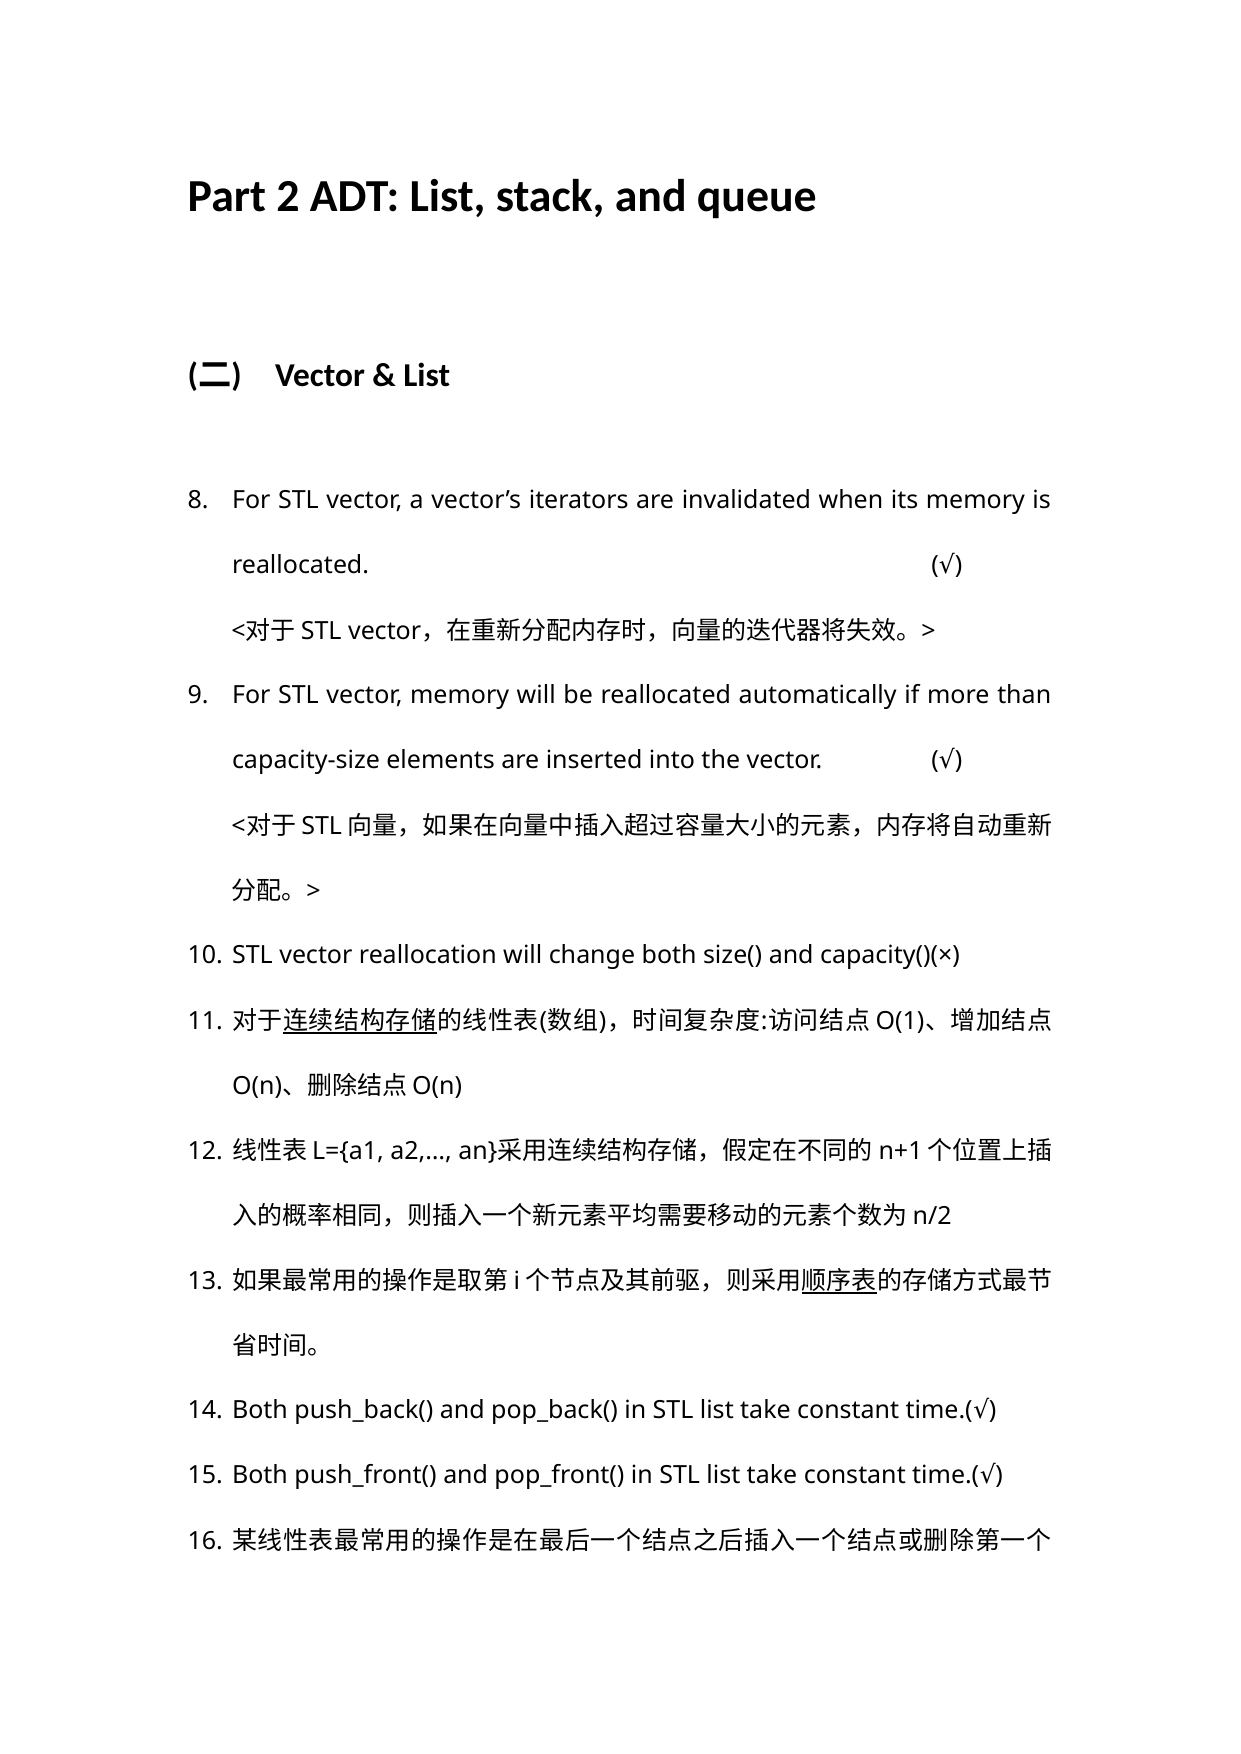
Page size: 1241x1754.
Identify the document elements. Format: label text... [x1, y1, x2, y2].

list Both push_front() and pop_front() in STL list take constant time.(√) [187, 1441, 1053, 1506]
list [187, 1506, 1053, 1571]
list 线性表L={a1, a2,…, an}采用连续结构存储，假定在不同的n+1个位置上插入的概率相同，则插入一个新元素平均需要移动的元素个数为 n/2 [187, 1116, 1053, 1246]
list Both push_back() and pop_back() in STL list take constant time.(√) [187, 1376, 1053, 1441]
list <对于STL vector，在重新分配内存时，向量的迭代器将失效。> [187, 596, 1053, 661]
list STL vector reallocation will change both size() and capacity()(×) [187, 921, 1053, 986]
subtitle Part 2 ADT: List, stack, and queue [187, 162, 1053, 227]
list For STL vector, memory will be reallocated automatically if more than capacity-size elements are inserted into the vector. (√) [187, 661, 1053, 791]
list <对于STL向量，如果在向量中插入超过容量大小的元素，内存将自动重新 分配。> [187, 791, 1053, 921]
subtitle Vector & List [187, 339, 1053, 404]
list 对于连续结构存储的线性表(数组)，时间复杂度:访问结点O(1)、增加结点O(n)、删除结点O(n) [187, 986, 1053, 1116]
list 如果最常用的操作是取第i个节点及其前驱，则采用顺序表的存储方式最节省时间。 [187, 1246, 1053, 1376]
list For STL vector, a vector’s iterators are invalidated when its memory is reallocated. (√) [187, 466, 1053, 596]
